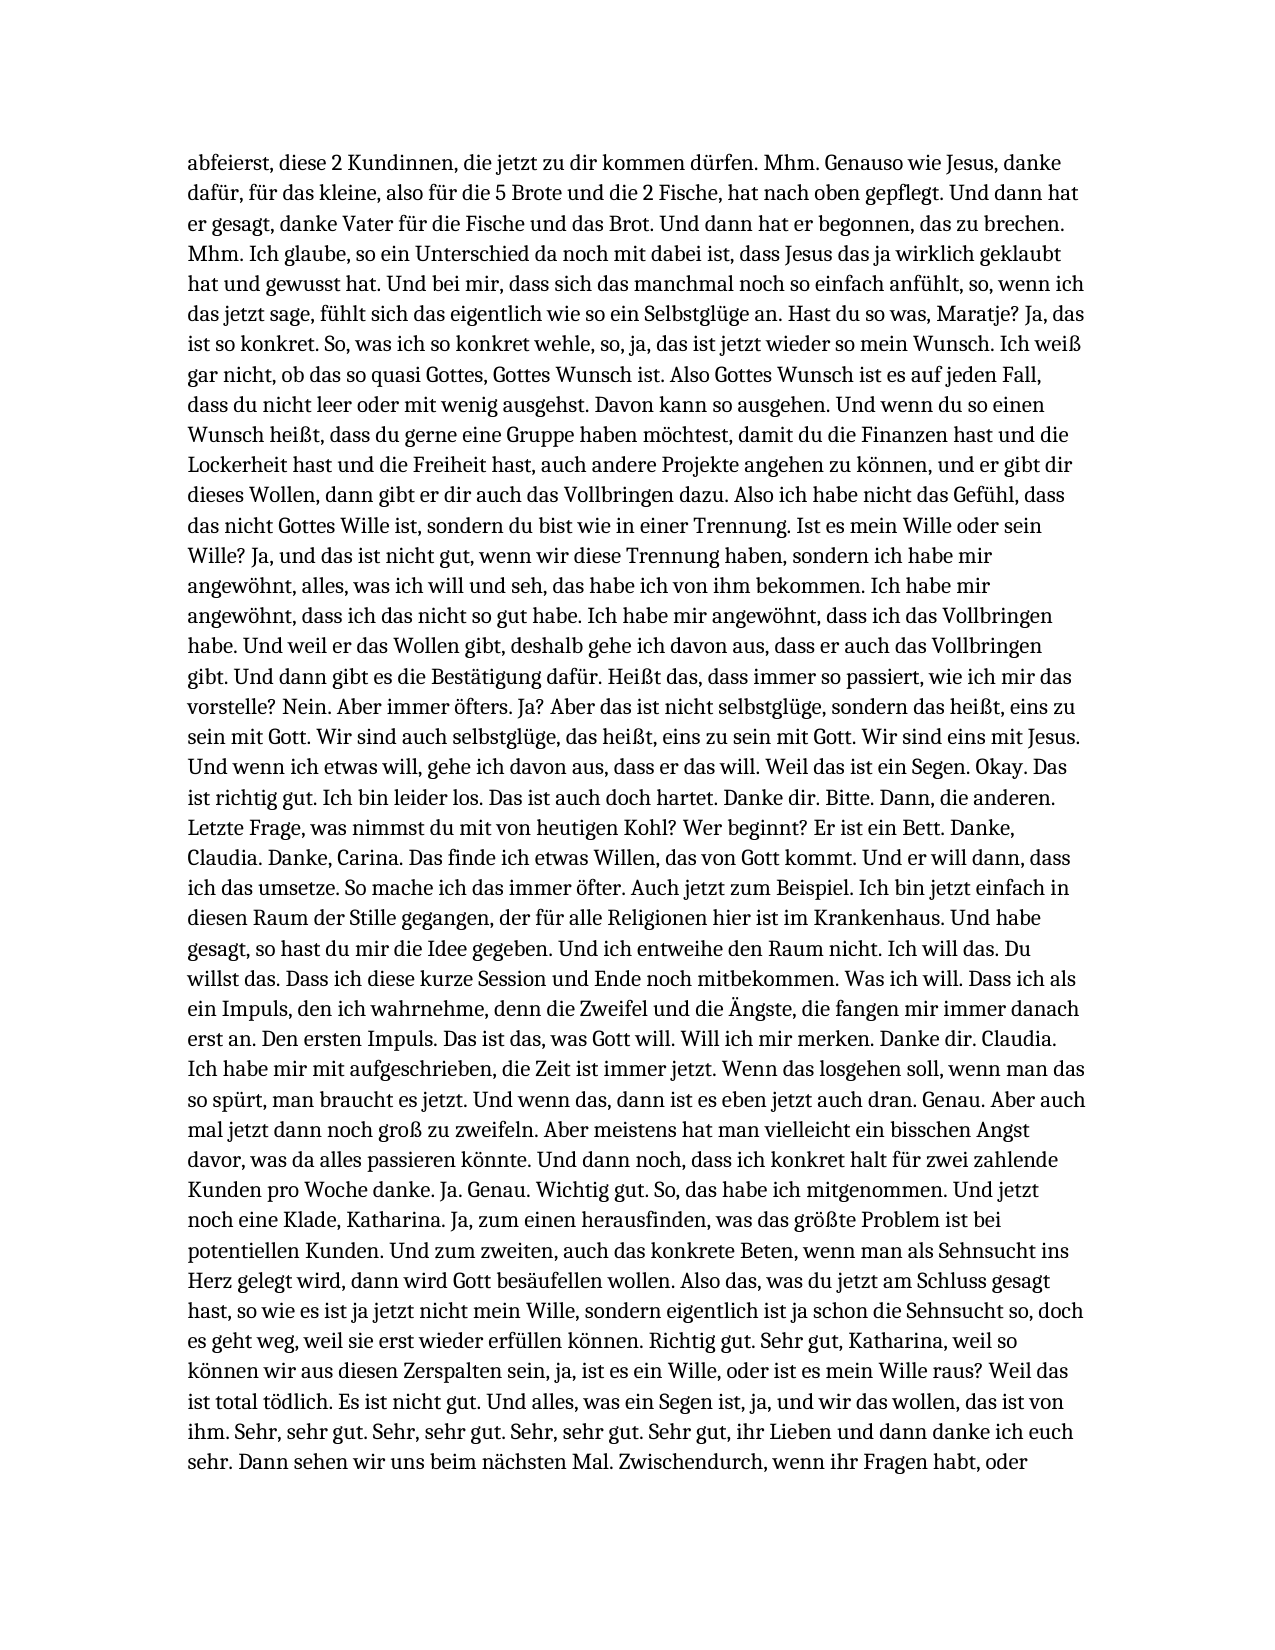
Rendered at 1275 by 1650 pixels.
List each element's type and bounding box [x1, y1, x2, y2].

text [187, 150, 1087, 1475]
